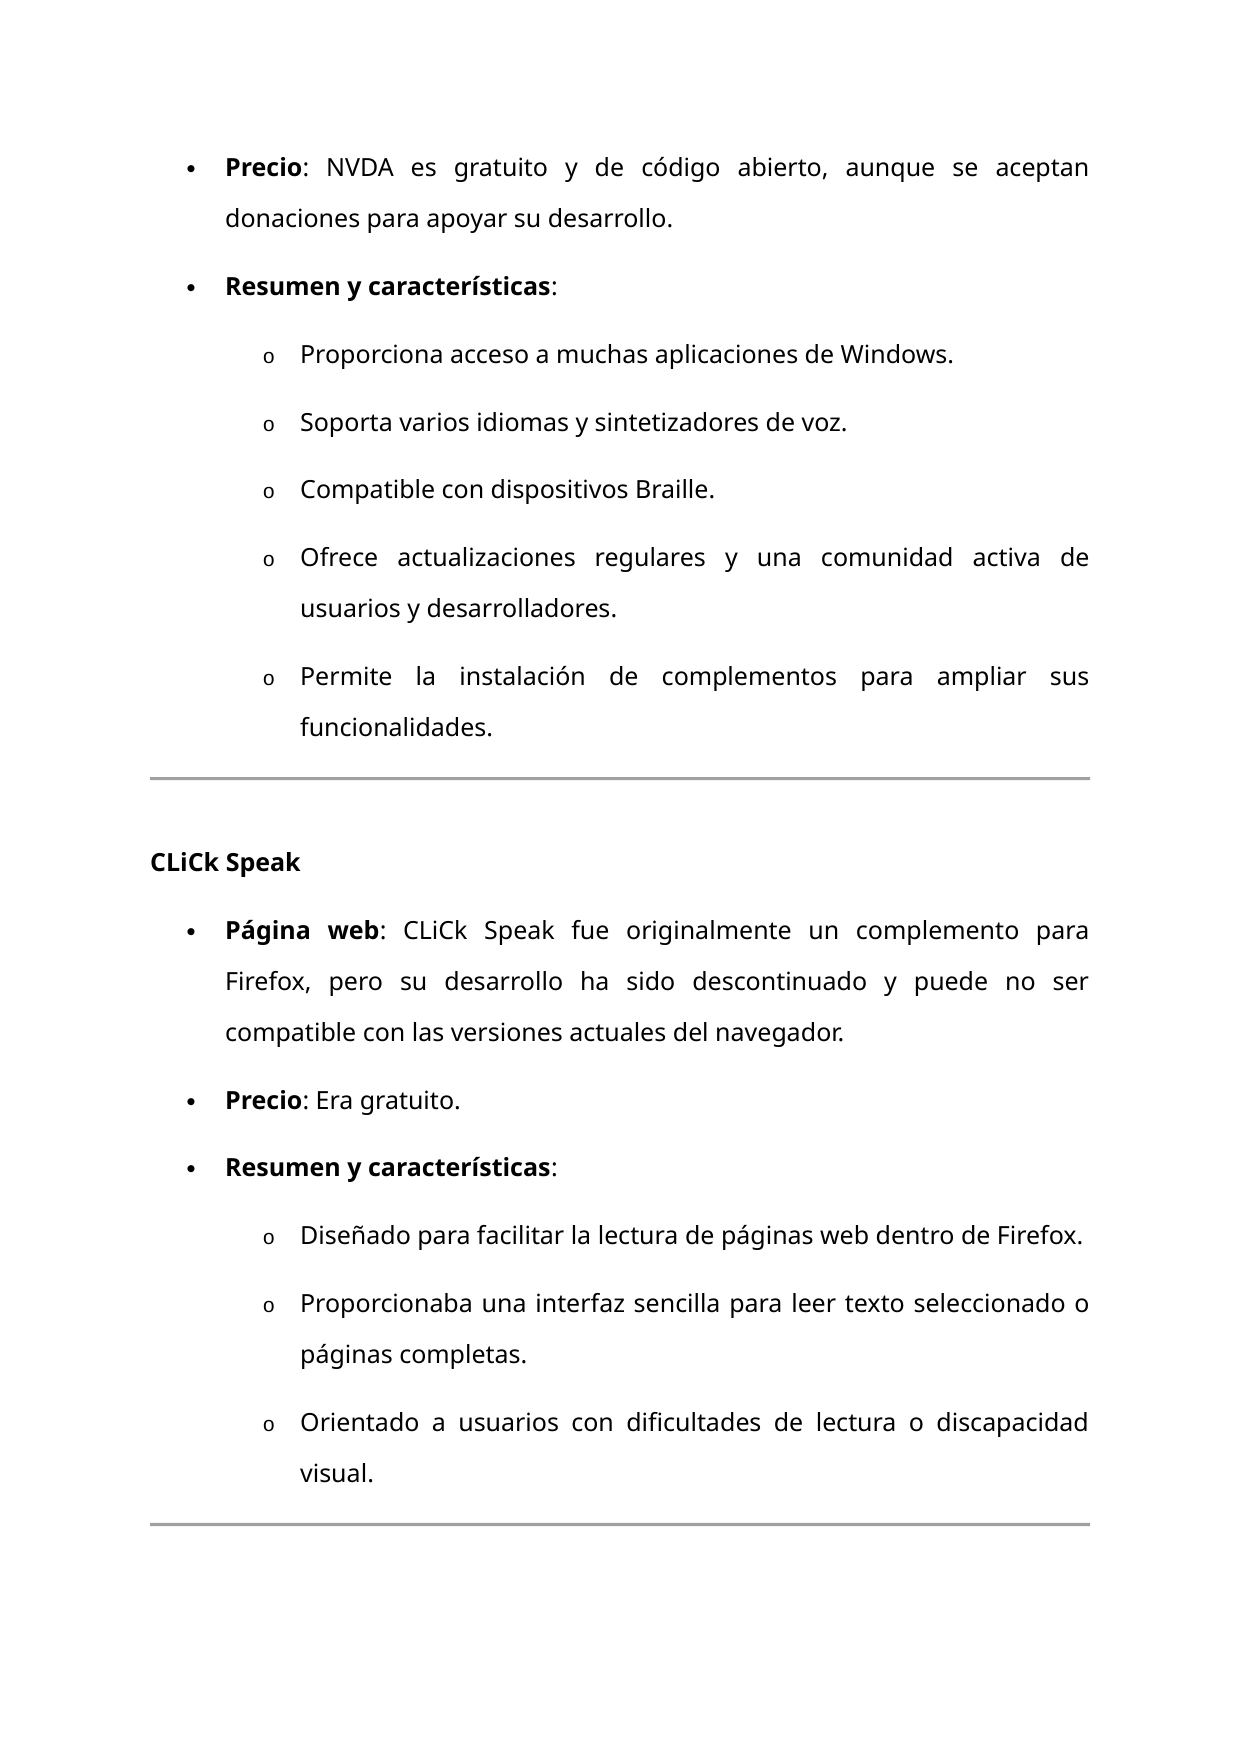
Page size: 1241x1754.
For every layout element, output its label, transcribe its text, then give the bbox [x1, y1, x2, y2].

list Soporta varios idiomas y sintetizadores de voz. [262, 404, 1090, 438]
list Proporciona acceso a muchas aplicaciones de Windows. [262, 336, 1090, 371]
list Proporcionaba una interfaz sencilla para leer texto seleccionado o páginas completas. [262, 1285, 1090, 1371]
list Página web: CLiCk Speak fue originalmente un complemento para Firefox, pero su desarrollo ha sido descontinuado y puede no ser compatible con las versiones actuales del navegador. [187, 912, 1090, 1049]
list Compatible con dispositivos Braille. [262, 472, 1090, 506]
list Orientado a usuarios con dificultades de lectura o discapacidad visual. [262, 1404, 1090, 1489]
list Resumen y características: [187, 269, 1090, 303]
text CLiCk Speak [150, 845, 1090, 879]
list Precio: NVDA es gratuito y de código abierto, aunque se aceptan donaciones para apoyar su desarrollo. [187, 150, 1090, 235]
list Ofrece actualizaciones regulares y una comunidad activa de usuarios y desarrolladores. [262, 539, 1090, 625]
list Diseñado para facilitar la lectura de páginas web dentro de Firefox. [262, 1218, 1090, 1252]
list Permite la instalación de complementos para ampliar sus funcionalidades. [262, 658, 1090, 743]
list Resumen y características: [187, 1150, 1090, 1184]
list Precio: Era gratuito. [187, 1082, 1090, 1116]
